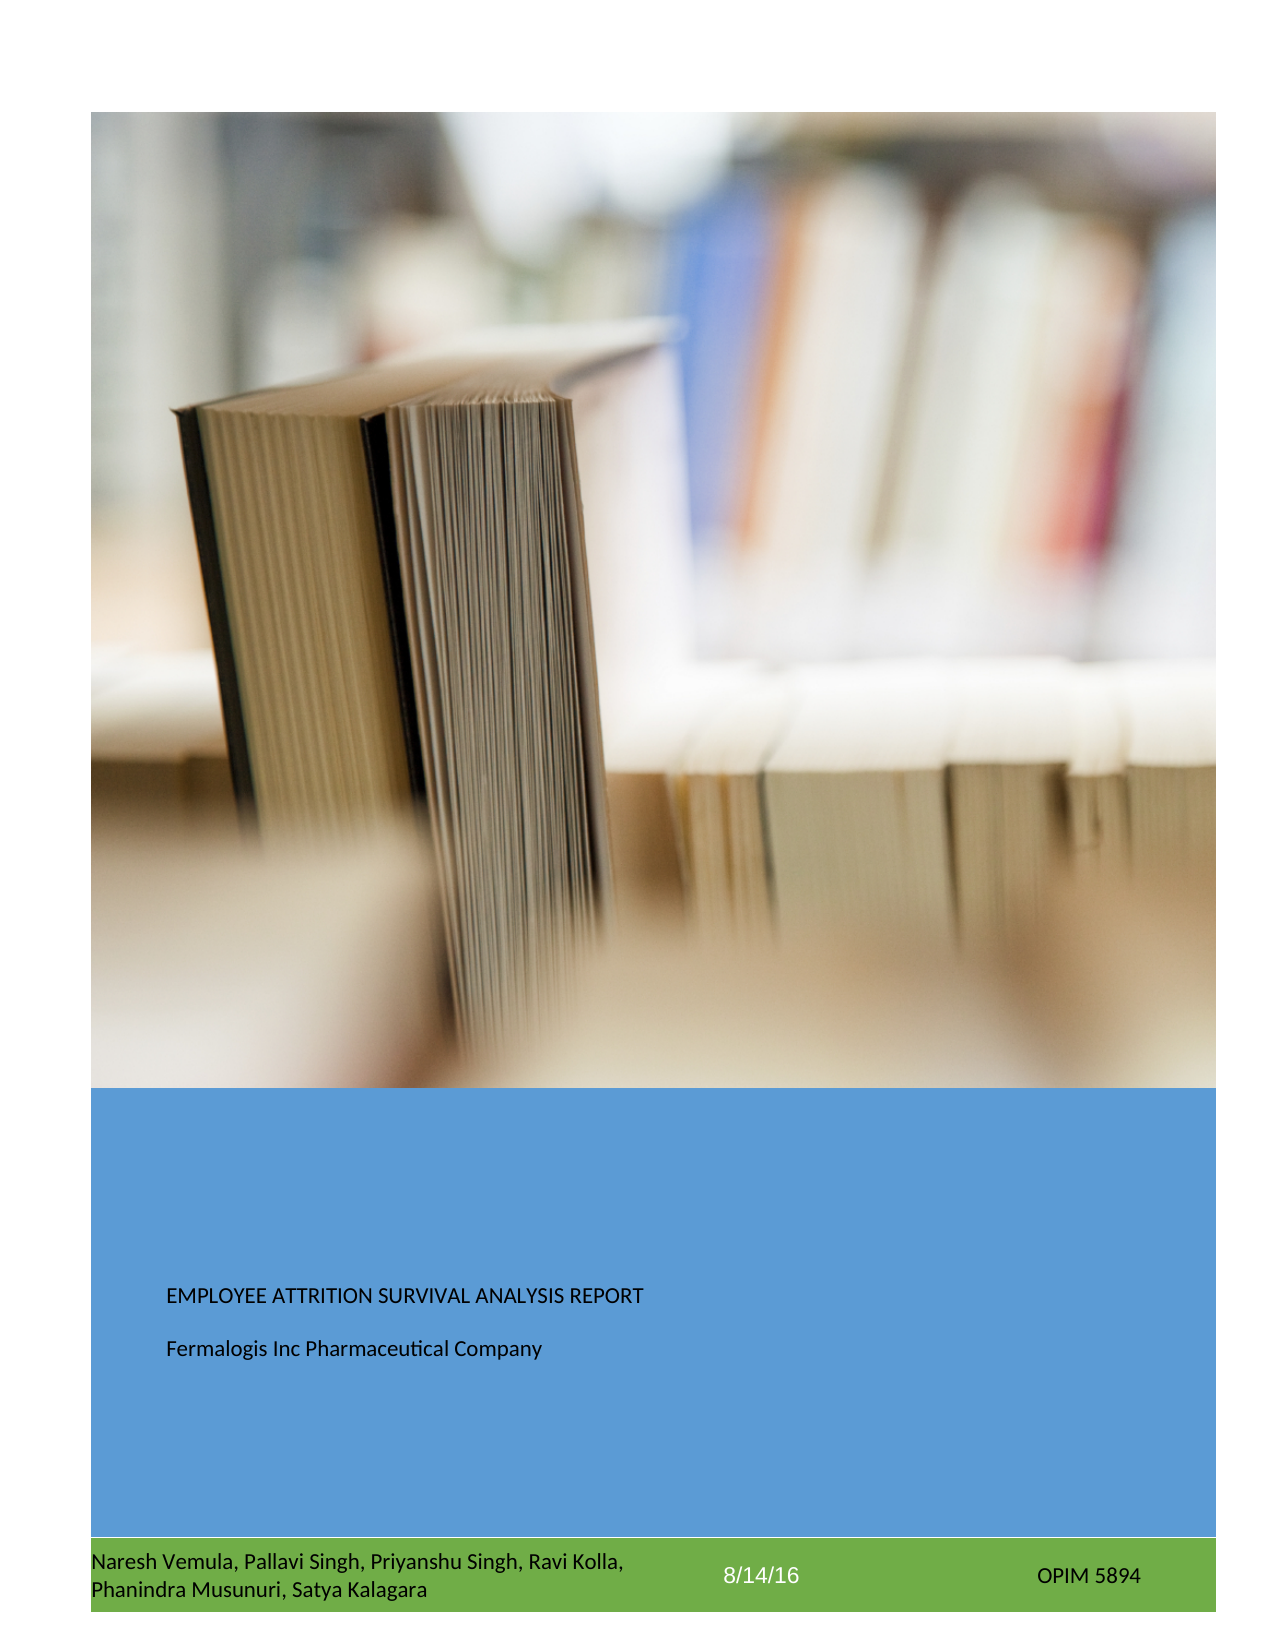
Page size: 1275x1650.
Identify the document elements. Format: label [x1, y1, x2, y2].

picture [91, 112, 1216, 1088]
